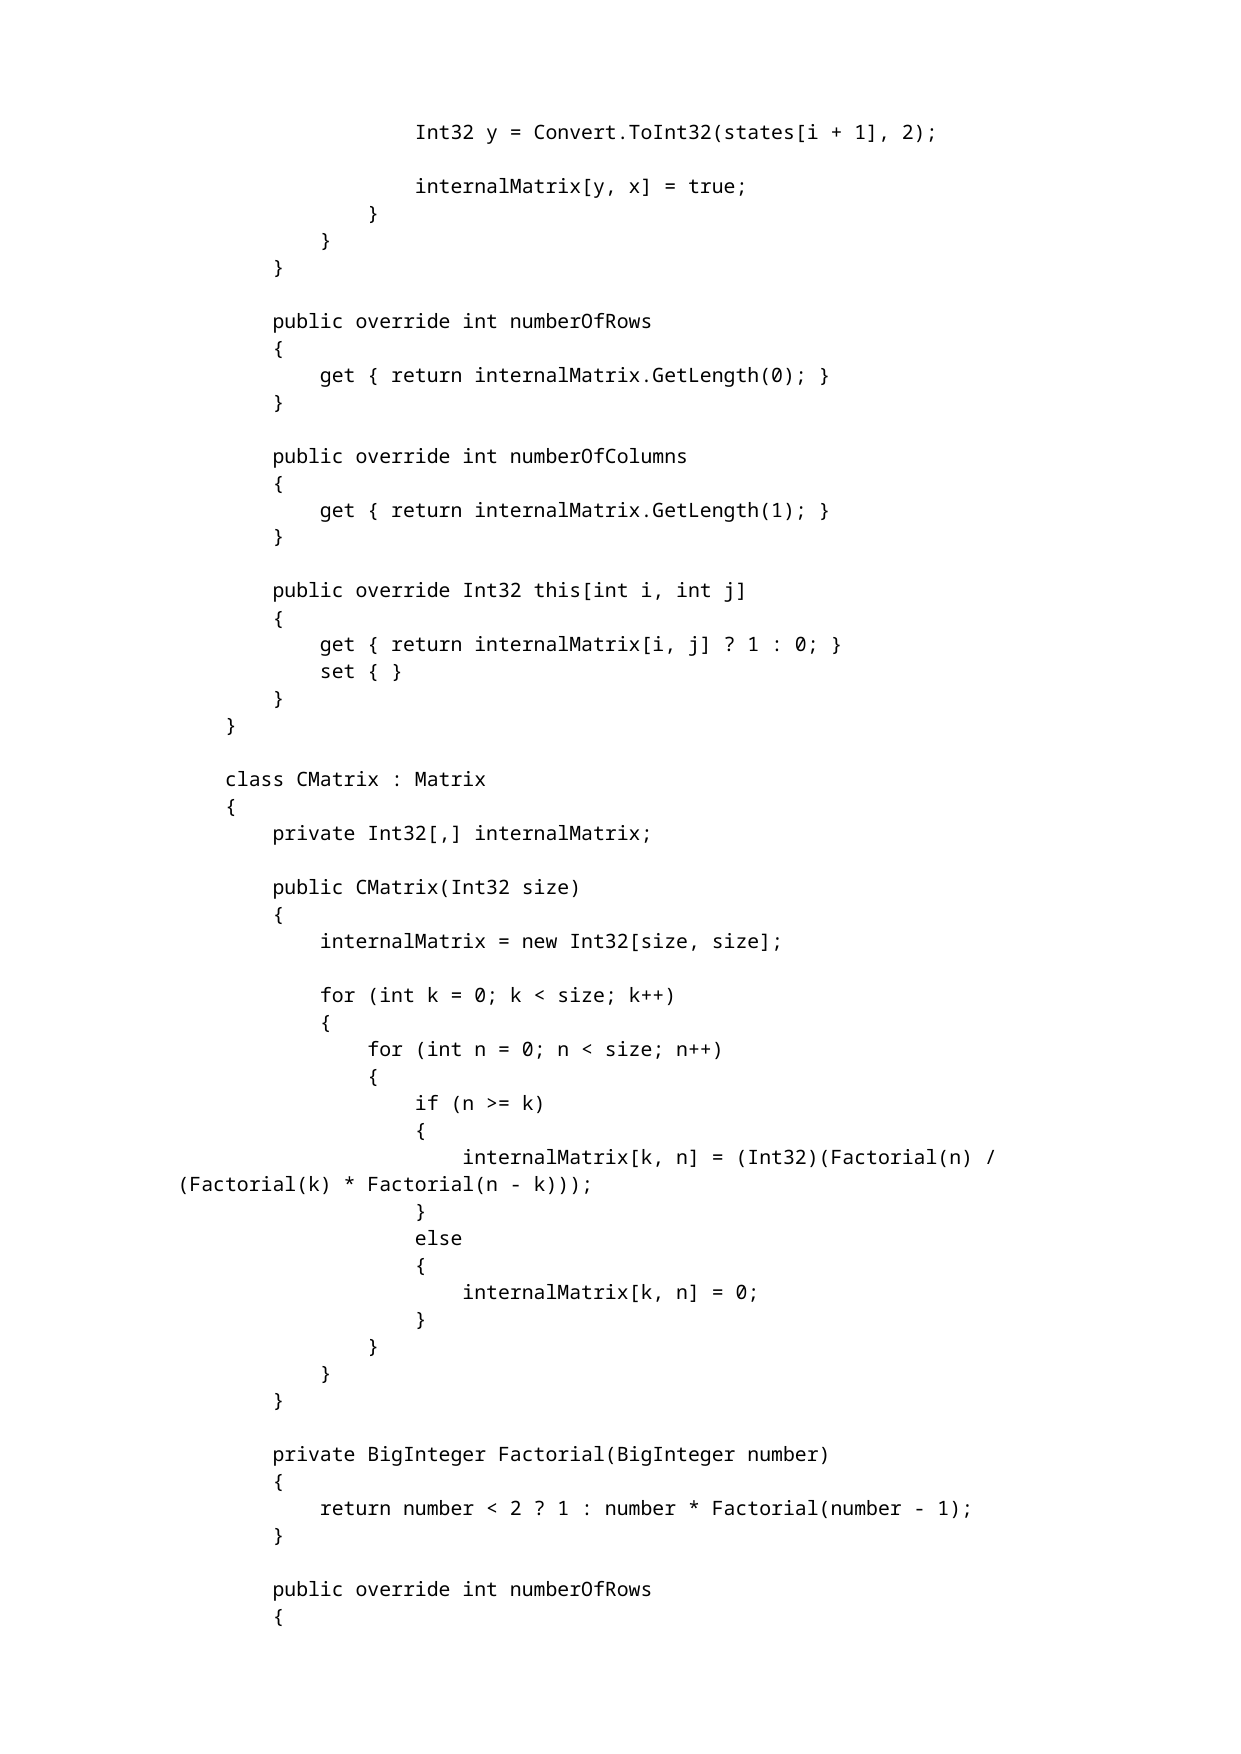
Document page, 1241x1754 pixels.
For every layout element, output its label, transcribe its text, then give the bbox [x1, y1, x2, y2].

text get { return internalMatrix[i, j] ? 1 : 0; } [177, 631, 1152, 658]
text public override int numberOfRows [177, 1575, 1152, 1602]
text } [177, 1197, 1152, 1224]
text { [177, 793, 1152, 819]
text { [177, 1602, 1152, 1629]
text Int32 y = Convert.ToInt32(states[i + 1], 2); [177, 118, 1152, 145]
text public override int numberOfColumns [177, 442, 1152, 469]
text { [177, 1008, 1152, 1035]
text set { } [177, 658, 1152, 685]
text for (int k = 0; k < size; k++) [177, 981, 1152, 1008]
text get { return internalMatrix.GetLength(1); } [177, 496, 1152, 523]
text if (n >= k) [177, 1089, 1152, 1116]
text { [177, 901, 1152, 927]
text else [177, 1224, 1152, 1251]
text public override int numberOfRows [177, 307, 1152, 334]
text { [177, 604, 1152, 631]
text { [177, 1062, 1152, 1089]
text for (int n = 0; n < size; n++) [177, 1035, 1152, 1062]
text internalMatrix[k, n] = 0; [177, 1278, 1152, 1305]
text } [177, 1305, 1152, 1332]
text { [177, 1467, 1152, 1494]
text private Int32[,] internalMatrix; [177, 819, 1152, 847]
text class CMatrix : Matrix [177, 766, 1152, 793]
text internalMatrix = new Int32[size, size]; [177, 927, 1152, 954]
text } [177, 1521, 1152, 1548]
text { [177, 469, 1152, 496]
text } [177, 388, 1152, 415]
text internalMatrix[y, x] = true; [177, 172, 1152, 199]
text public override Int32 this[int i, int j] [177, 577, 1152, 604]
text { [177, 1251, 1152, 1278]
text } [177, 1332, 1152, 1359]
text } [177, 253, 1152, 280]
text } [177, 199, 1152, 226]
text internalMatrix[k, n] = (Int32)(Factorial(n) / (Factorial(k) * Factorial(n - k))); [177, 1143, 1152, 1197]
text } [177, 523, 1152, 550]
text } [177, 226, 1152, 253]
text } [177, 685, 1152, 712]
text { [177, 1116, 1152, 1143]
text } [177, 1359, 1152, 1386]
text private BigInteger Factorial(BigInteger number) [177, 1440, 1152, 1467]
text get { return internalMatrix.GetLength(0); } [177, 361, 1152, 388]
text return number < 2 ? 1 : number * Factorial(number - 1); [177, 1494, 1152, 1521]
text { [177, 334, 1152, 361]
text } [177, 712, 1152, 739]
text public CMatrix(Int32 size) [177, 873, 1152, 901]
text } [177, 1386, 1152, 1413]
